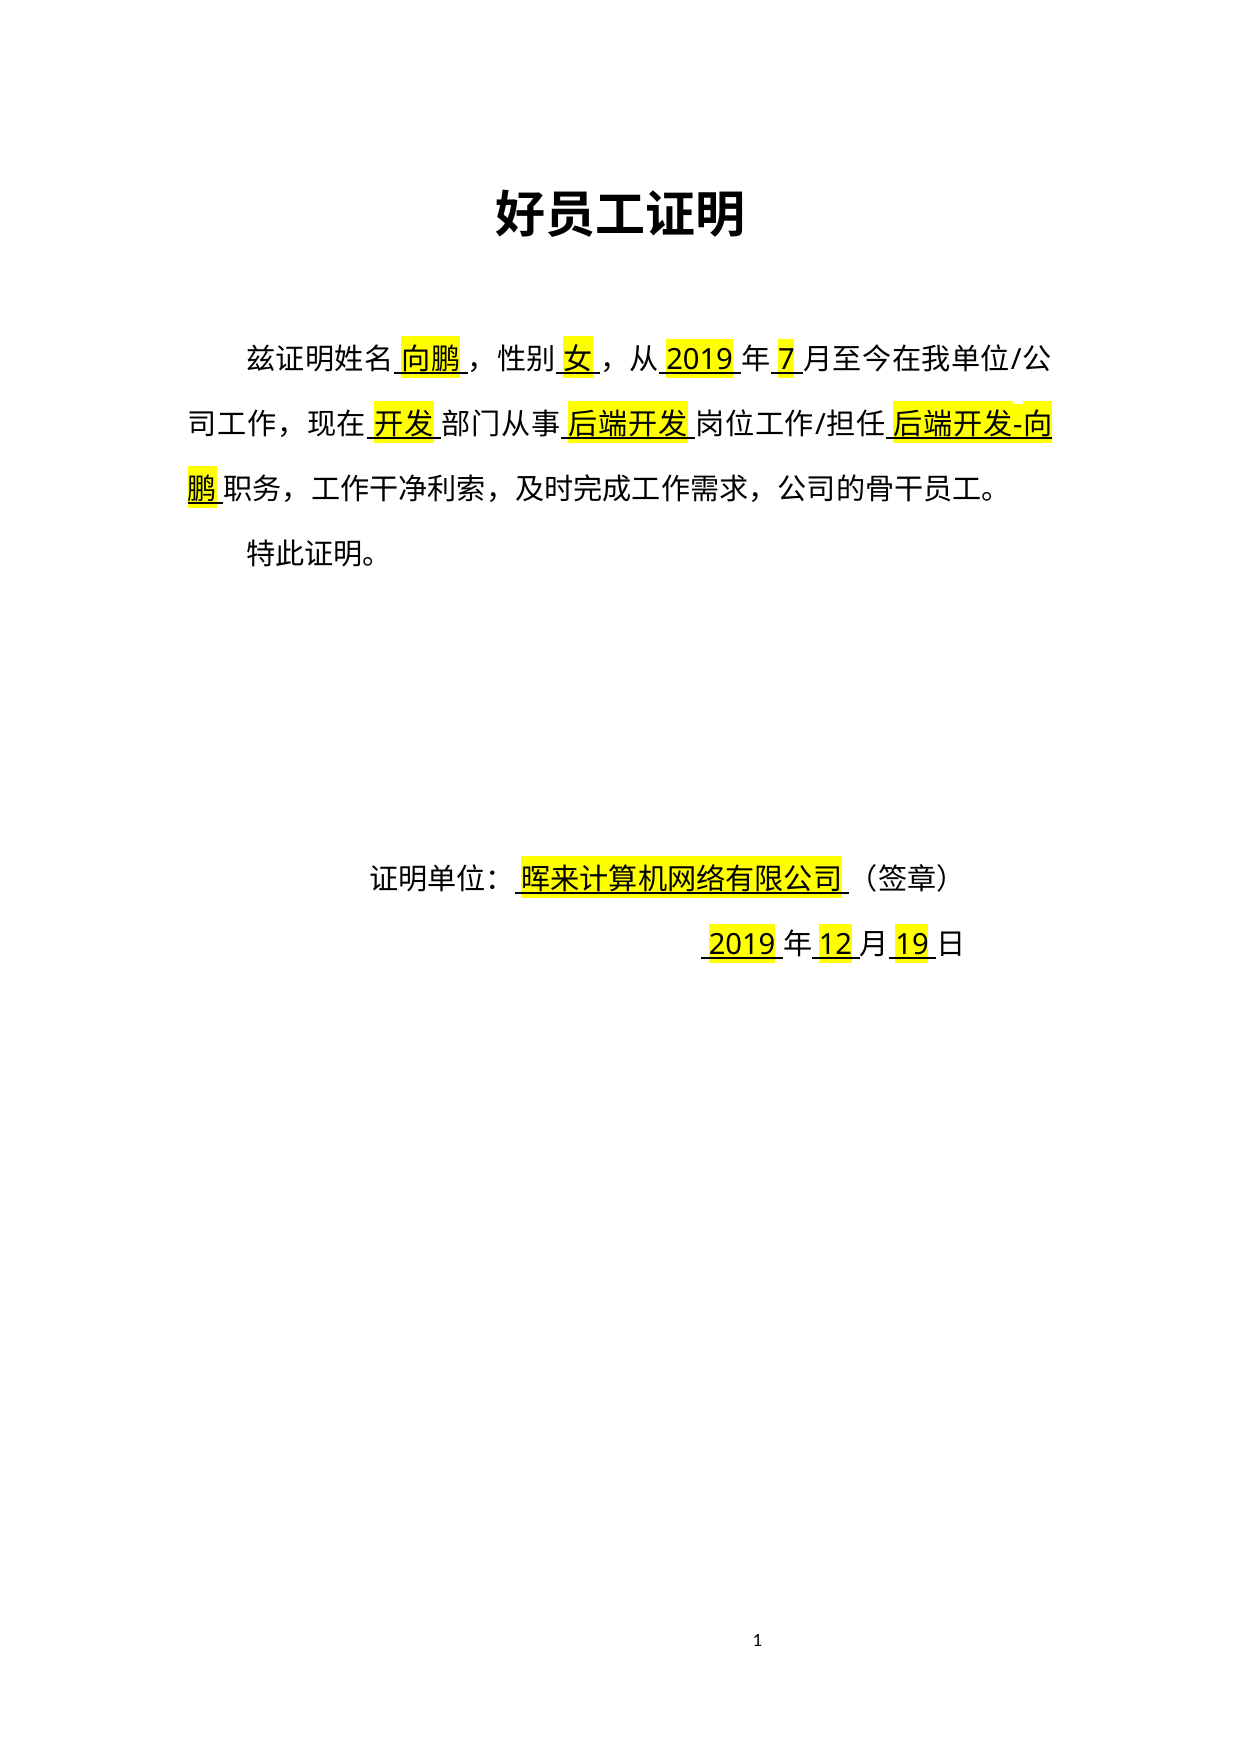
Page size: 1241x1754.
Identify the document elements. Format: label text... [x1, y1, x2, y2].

text 兹证明姓名 向鹏 ，性别 女 ，从 2019 年 7 月至今在我单位/公司工作，现在 开发 部门从事 后端开发 岗位工作/担任 后端开发-向鹏 职务，工作干净利索，及时完成工作需求，公司的骨干员工。 [187, 324, 1053, 519]
text 特此证明。 [187, 519, 1053, 584]
text 证明单位： 晖来计算机网络有限公司 （签章） [187, 844, 965, 909]
text 好员工证明 [187, 162, 1053, 259]
text 2019 年 12 月 19 日 [187, 909, 965, 974]
